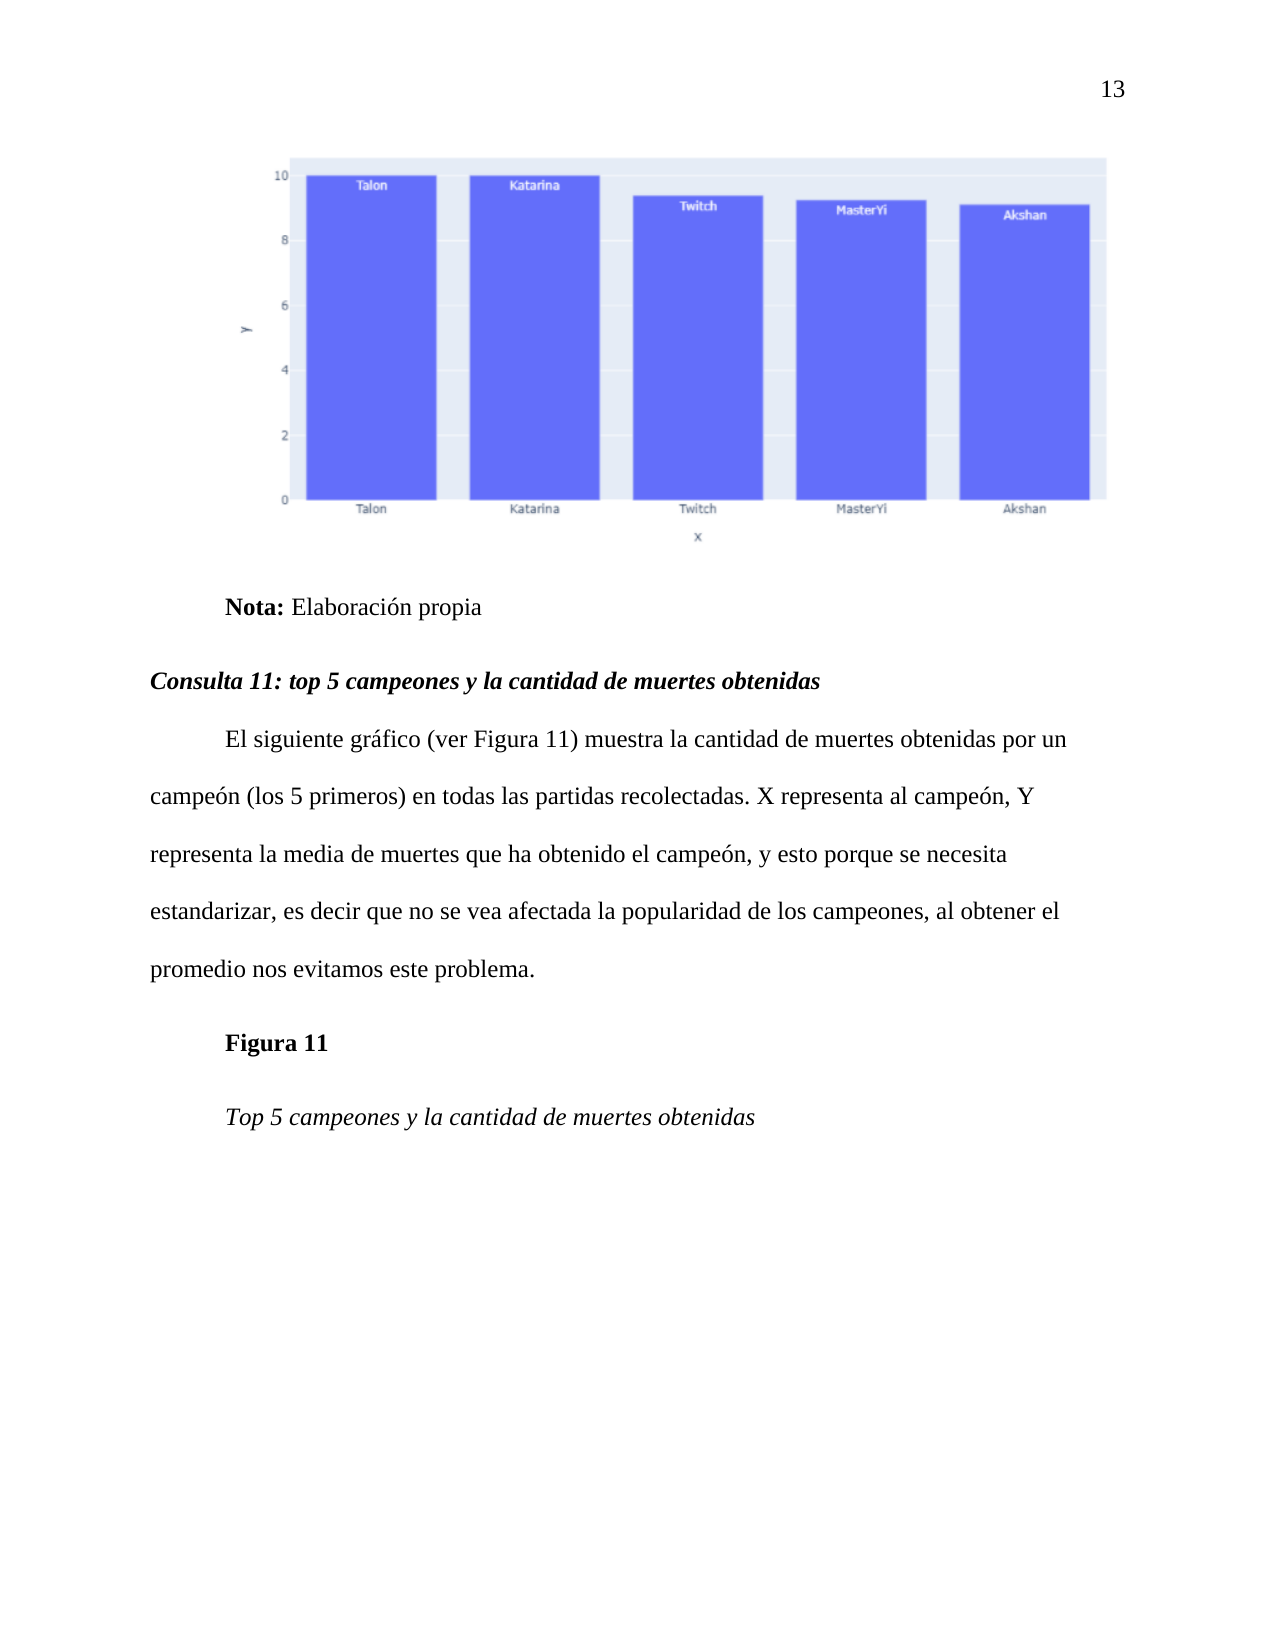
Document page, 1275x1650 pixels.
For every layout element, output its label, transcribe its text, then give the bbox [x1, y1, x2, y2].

text Figura 11 [150, 1028, 1125, 1057]
subtitle Consulta 11: top 5 campeones y la cantidad de muertes obtenidas [150, 666, 1125, 695]
text Top 5 campeones y la cantidad de muertes obtenidas [150, 1102, 1125, 1131]
text El siguiente gráfico (ver Figura 11) muestra la cantidad de muertes obtenidas por un campeón (los 5 primeros) en todas las partidas recolectadas. X representa al campeón, Y representa la media de muertes que ha obtenido el campeón, y esto porque se necesita estandarizar, es decir que no se vea afectada la popularidad de los campeones, al obtener el promedio nos evitamos este problema. [150, 724, 1125, 983]
picture [225, 150, 1123, 547]
text Nota: Elaboración propia [150, 592, 1125, 621]
